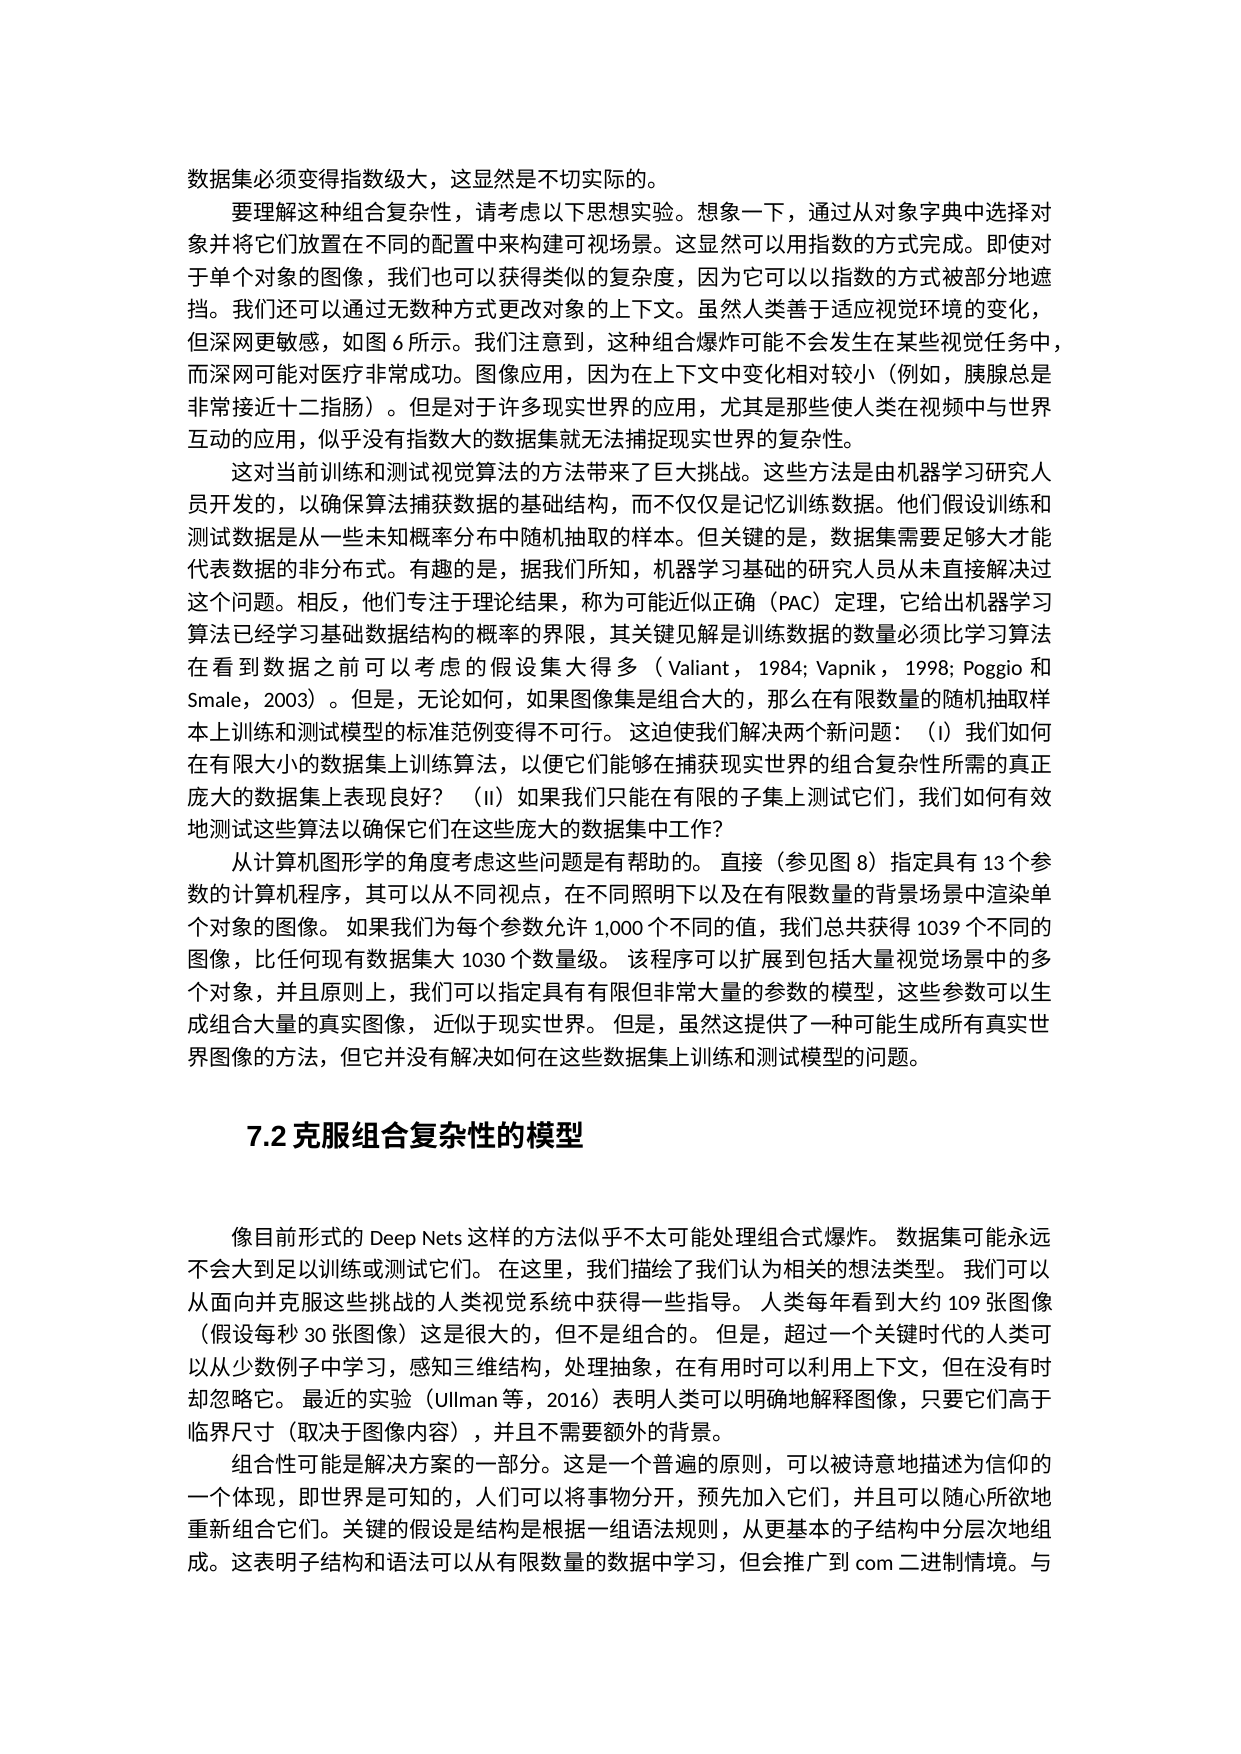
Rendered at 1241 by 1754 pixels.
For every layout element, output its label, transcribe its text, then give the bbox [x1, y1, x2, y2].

text 从计算机图形学的角度考虑这些问题是有帮助的。 直接（参见图8）指定具有13个参数的计算机程序，其可以从不同视点，在不同照明下以及在有限数量的背景场景中渲染单个对象的图像。 如果我们为每个参数允许1,000个不同的值，我们总共获得1039个不同的图像，比任何现有数据集大1030个数量级。 该程序可以扩展到包括大量视觉场景中的多个对象，并且原则上，我们可以指定具有有限但非常大量的参数的模型，这些参数可以生成组合大量的真实图像， 近似于现实世界。 但是，虽然这提供了一种可能生成所有真实世界图像的方法，但它并没有解决如何在这些数据集上训练和测试模型的问题。 [187, 844, 1053, 1072]
subtitle 7.2克服组合复杂性的模型 [187, 1101, 1053, 1166]
text 要理解这种组合复杂性，请考虑以下思想实验。想象一下，通过从对象字典中选择对象并将它们放置在不同的配置中来构建可视场景。这显然可以用指数的方式完成。即使对于单个对象的图像，我们也可以获得类似的复杂度，因为它可以以指数的方式被部分地遮挡。我们还可以通过无数种方式更改对象的上下文。虽然人类善于适应视觉环境的变化，但深网更敏感，如图6所示。我们注意到，这种组合爆炸可能不会发生在某些视觉任务中，而深网可能对医疗非常成功。图像应用，因为在上下文中变化相对较小（例如，胰腺总是非常接近十二指肠）。但是对于许多现实世界的应用，尤其是那些使人类在视频中与世界互动的应用，似乎没有指数大的数据集就无法捕捉现实世界的复杂性。 [187, 194, 1053, 454]
text 这对当前训练和测试视觉算法的方法带来了巨大挑战。这些方法是由机器学习研究人员开发的，以确保算法捕获数据的基础结构，而不仅仅是记忆训练数据。他们假设训练和测试数据是从一些未知概率分布中随机抽取的样本。但关键的是，数据集需要足够大才能代表数据的非分布式。有趣的是，据我们所知，机器学习基础的研究人员从未直接解决过这个问题。相反，他们专注于理论结果，称为可能近似正确（PAC）定理，它给出机器学习算法已经学习基础数据结构的概率的界限，其关键见解是训练数据的数量必须比学习算法在看到数据之前可以考虑的假设集大得多（Valiant，1984; Vapnik，1998; Poggio和Smale，2003）。但是，无论如何，如果图像集是组合大的，那么在有限数量的随机抽取样本上训练和测试模型的标准范例变得不可行。 这迫使我们解决两个新问题：（I）我们如何在有限大小的数据集上训练算法，以便它们能够在捕获现实世界的组合复杂性所需的真正庞大的数据集上表现良好？ （II）如果我们只能在有限的子集上测试它们，我们如何有效地测试这些算法以确保它们在这些庞大的数据集中工作？ [187, 454, 1053, 844]
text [187, 1447, 1053, 1577]
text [187, 162, 1053, 194]
text 像目前形式的Deep Nets这样的方法似乎不太可能处理组合式爆炸。 数据集可能永远不会大到足以训练或测试它们。 在这里，我们描绘了我们认为相关的想法类型。 我们可以从面向并克服这些挑战的人类视觉系统中获得一些指导。 人类每年看到大约109张图像（假设每秒30张图像）这是很大的，但不是组合的。 但是，超过一个关键时代的人类可以从少数例子中学习，感知三维结构，处理抽象，在有用时可以利用上下文，但在没有时却忽略它。 最近的实验（Ullman等，2016）表明人类可以明确地解释图像，只要它们高于临界尺寸（取决于图像内容），并且不需要额外的背景。 [187, 1219, 1053, 1447]
